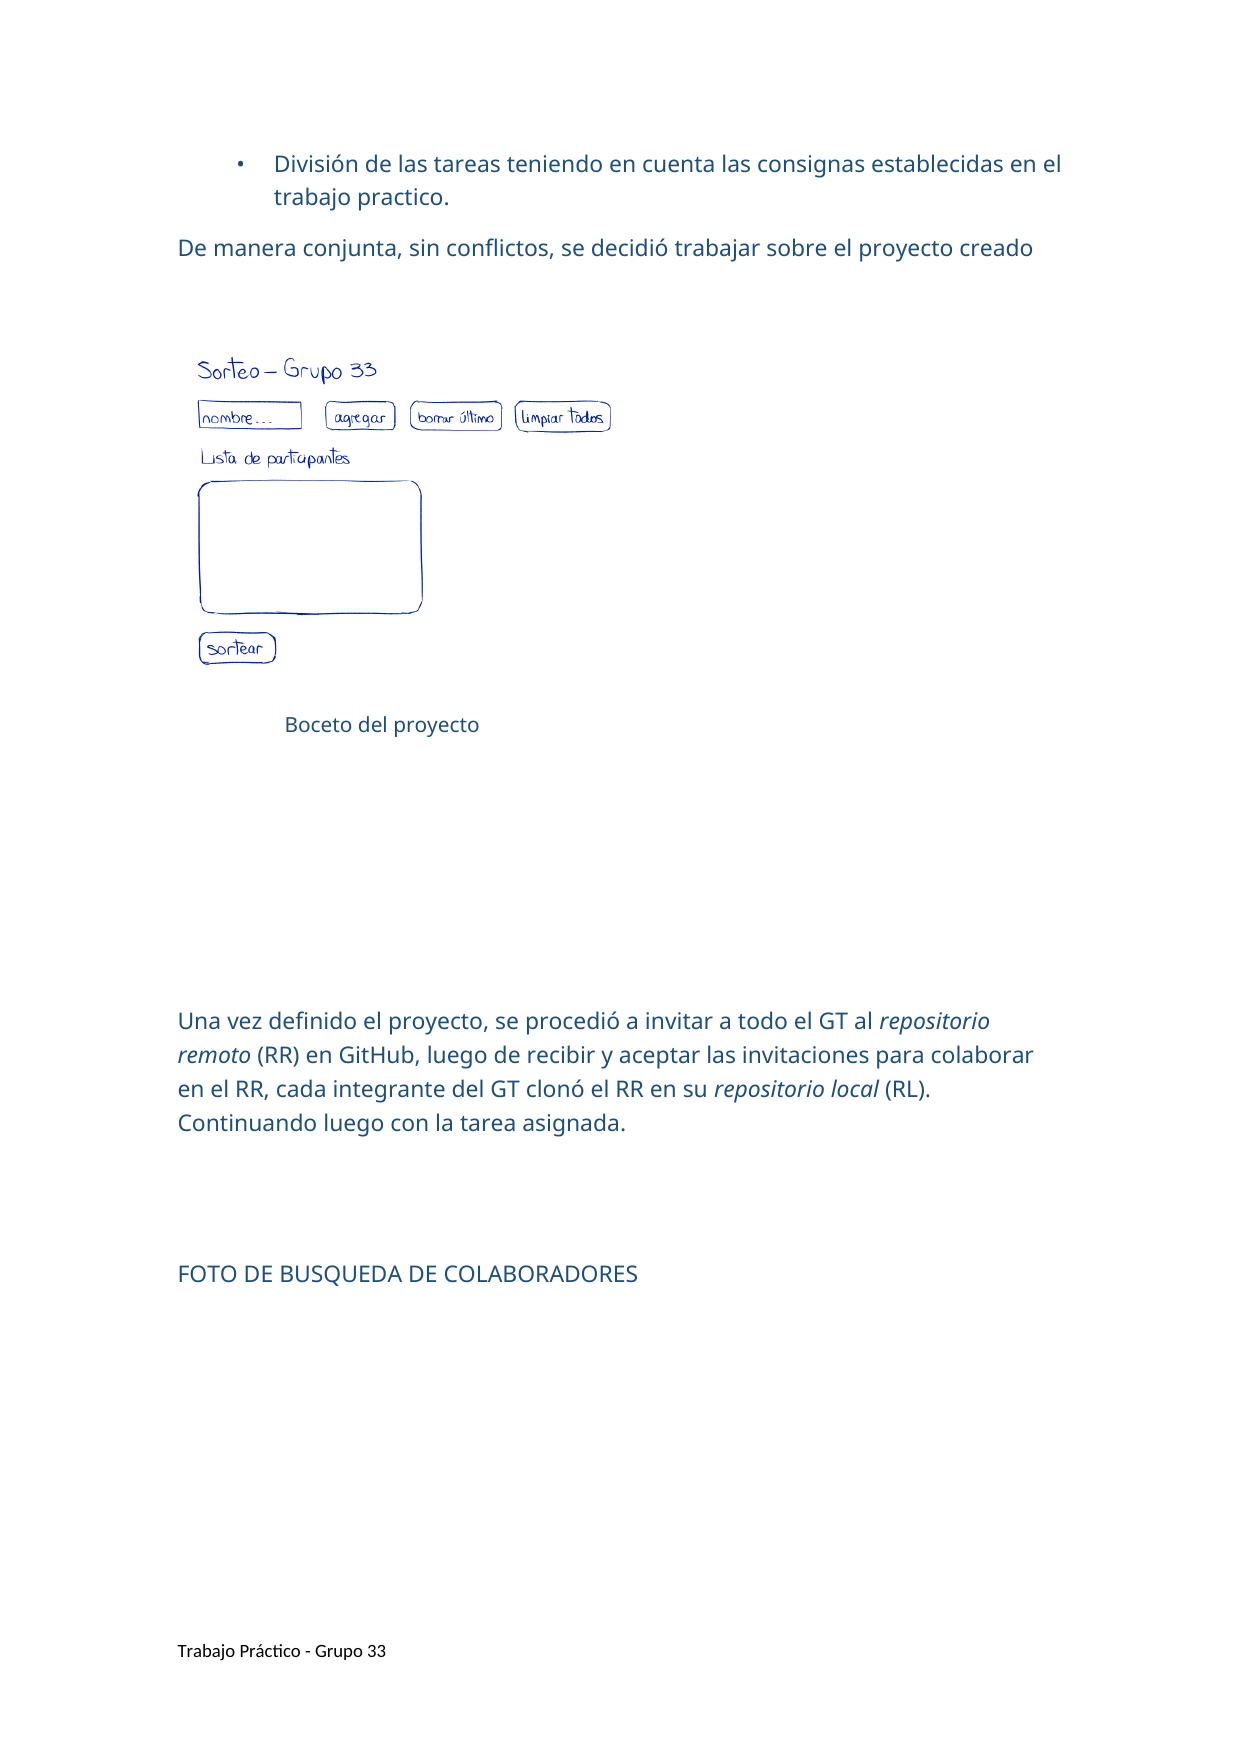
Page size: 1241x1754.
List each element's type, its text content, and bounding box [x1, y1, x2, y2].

picture [177, 332, 660, 694]
text De manera conjunta, sin conflictos, se decidió trabajar sobre el proyecto creado [177, 232, 1063, 263]
text Boceto del proyecto [177, 711, 1063, 739]
list División de las tareas teniendo en cuenta las consignas establecidas en el trabajo practico. [236, 148, 1063, 213]
text Una vez definido el proyecto, se procedió a invitar a todo el GT al repositorio remoto (RR) en GitHub, luego de recibir y aceptar las invitaciones para colaborar en el RR, cada integrante del GT clonó el RR en su repositorio local (RL). Continuando luego con la tarea asignada. [177, 1005, 1063, 1138]
text FOTO DE BUSQUEDA DE COLABORADORES [177, 1258, 1063, 1289]
